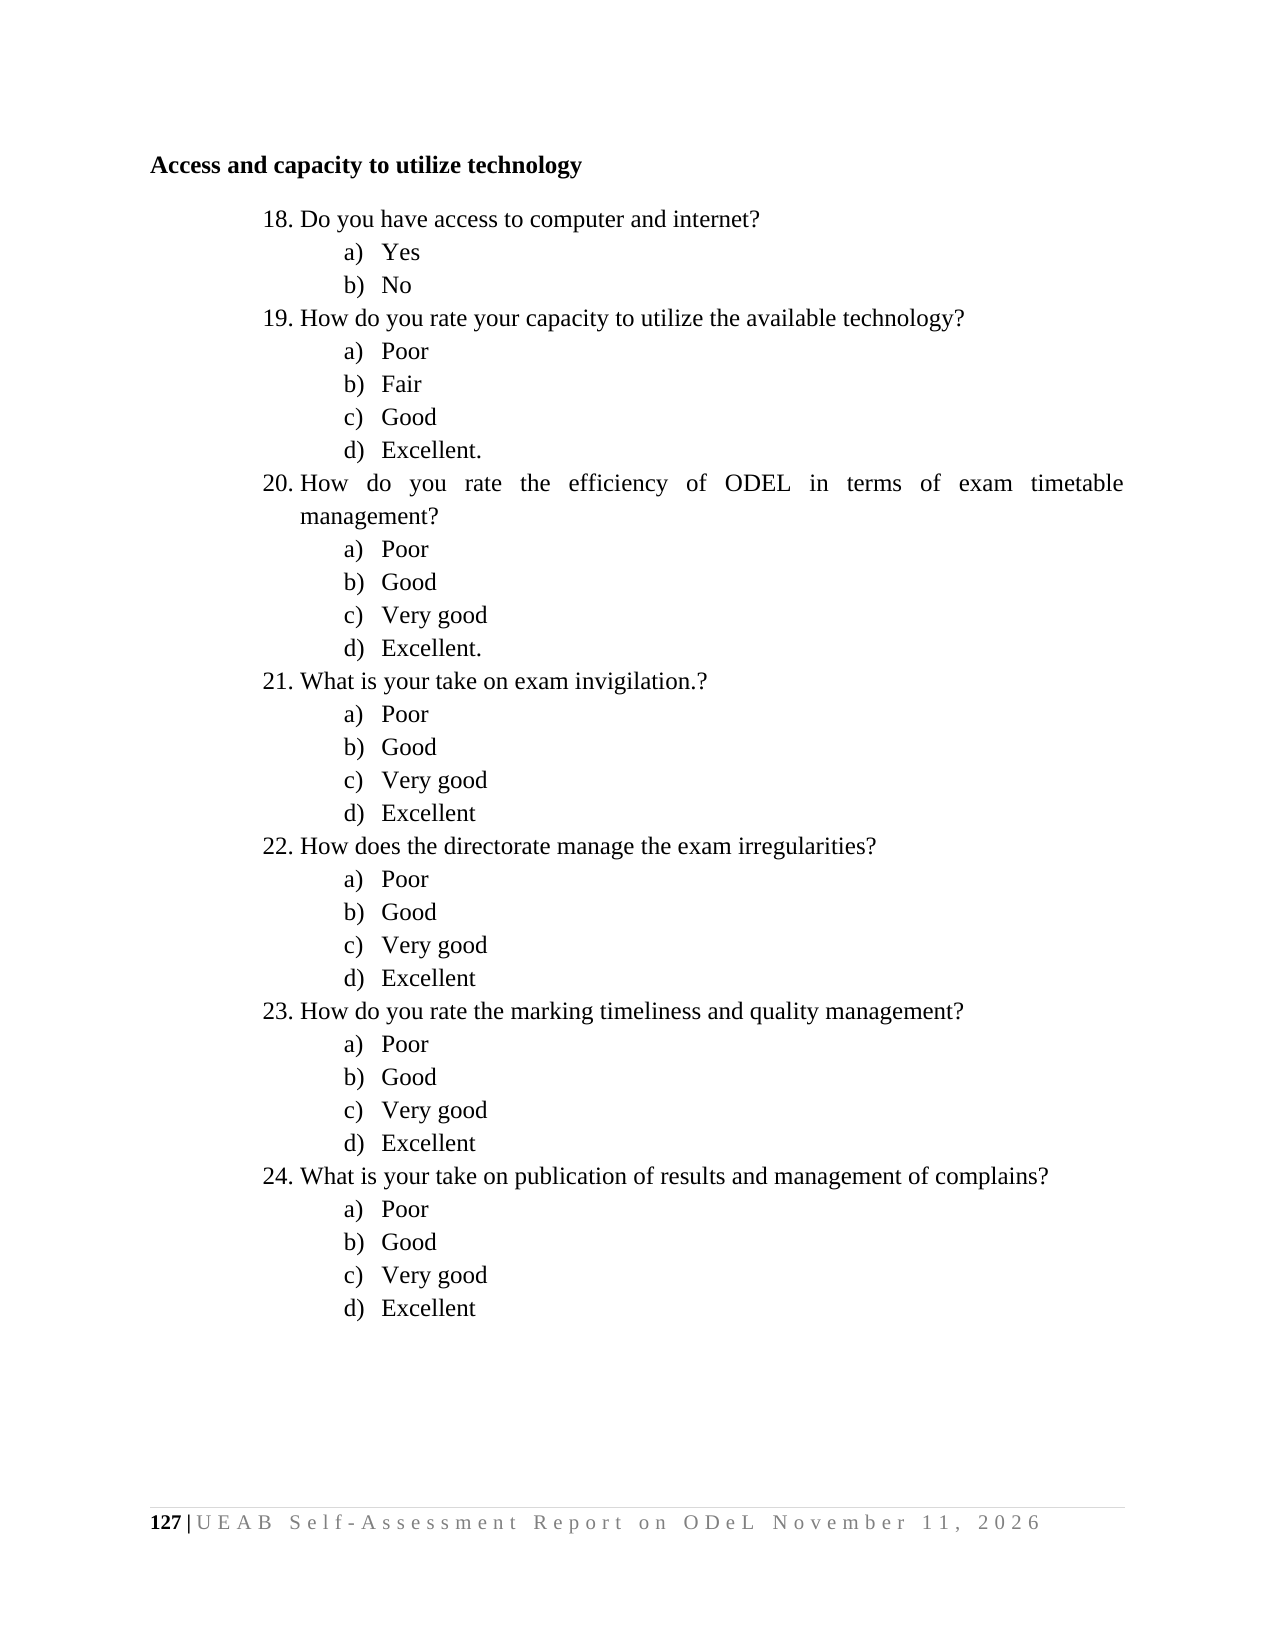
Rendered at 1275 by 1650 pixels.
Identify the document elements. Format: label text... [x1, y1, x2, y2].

list Very good [344, 930, 1125, 959]
list Excellent [344, 1128, 1125, 1157]
list Good [344, 732, 1125, 761]
list Poor [344, 534, 1125, 563]
list Excellent. [344, 435, 1125, 464]
list Good [344, 567, 1125, 596]
list Good [344, 1227, 1125, 1256]
list Excellent [344, 798, 1125, 827]
list Excellent [344, 963, 1125, 992]
list Very good [344, 600, 1125, 629]
list Excellent. [344, 633, 1125, 662]
list Yes [344, 237, 1125, 266]
list How do you rate the marking timeliness and quality management? [262, 996, 1125, 1025]
list Poor [344, 864, 1125, 893]
list No [344, 270, 1125, 299]
list Do you have access to computer and internet? [262, 204, 1125, 233]
list Fair [344, 369, 1125, 398]
list Poor [344, 1194, 1125, 1223]
list Very good [344, 1095, 1125, 1124]
list Very good [344, 1261, 1125, 1289]
list Good [344, 897, 1125, 926]
list Excellent [344, 1293, 1125, 1322]
text Access and capacity to utilize technology [150, 150, 1125, 179]
list Very good [344, 765, 1125, 794]
list Good [344, 402, 1125, 431]
list Good [344, 1062, 1125, 1091]
list How do you rate the efficiency of ODEL in terms of exam timetable management? [262, 468, 1125, 530]
list Poor [344, 699, 1125, 728]
list Poor [344, 336, 1125, 365]
list Poor [344, 1029, 1125, 1058]
list What is your take on exam invigilation.? [262, 666, 1125, 695]
list How does the directorate manage the exam irregularities? [262, 831, 1125, 860]
list What is your take on publication of results and management of complains? [262, 1161, 1125, 1190]
list How do you rate your capacity to utilize the available technology? [262, 303, 1125, 332]
